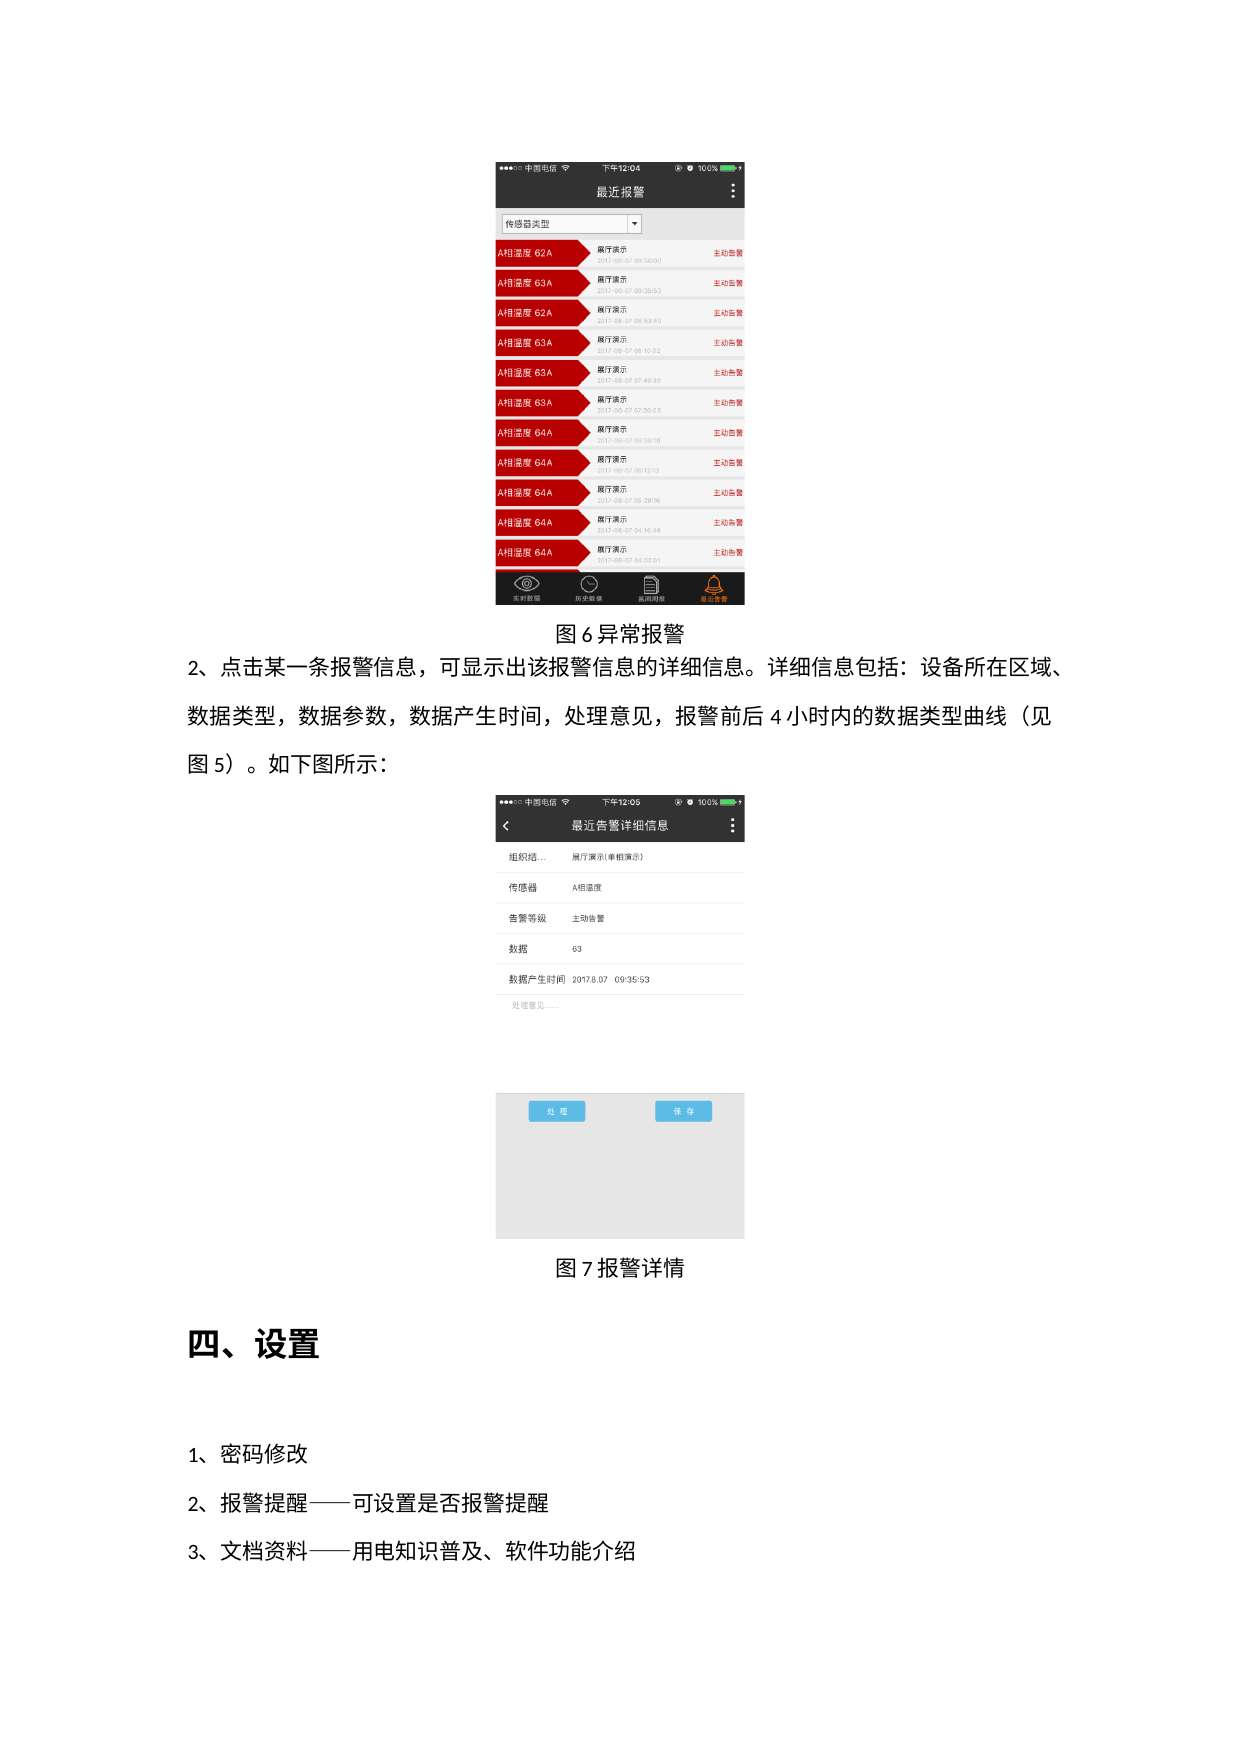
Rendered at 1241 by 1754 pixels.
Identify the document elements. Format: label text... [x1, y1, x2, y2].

text 图7 报警详情 [187, 1250, 1053, 1283]
text 图6 异常报警 [187, 617, 1053, 649]
picture [495, 162, 745, 605]
text 1、密码修改 [187, 1437, 1053, 1469]
text 2、点击某一条报警信息，可显示出该报警信息的详细信息。详细信息包括：设备所在区域、数据类型，数据参数，数据产生时间，处理意见，报警前后4小时内的数据类型曲线（见图5）。如下图所示： [187, 649, 1053, 779]
picture [495, 795, 745, 1239]
text 2、报警提醒——可设置是否报警提醒 [187, 1485, 1053, 1518]
text 3、文档资料——用电知识普及、软件功能介绍 [187, 1534, 1053, 1566]
subtitle 四、设置 [187, 1310, 1053, 1375]
